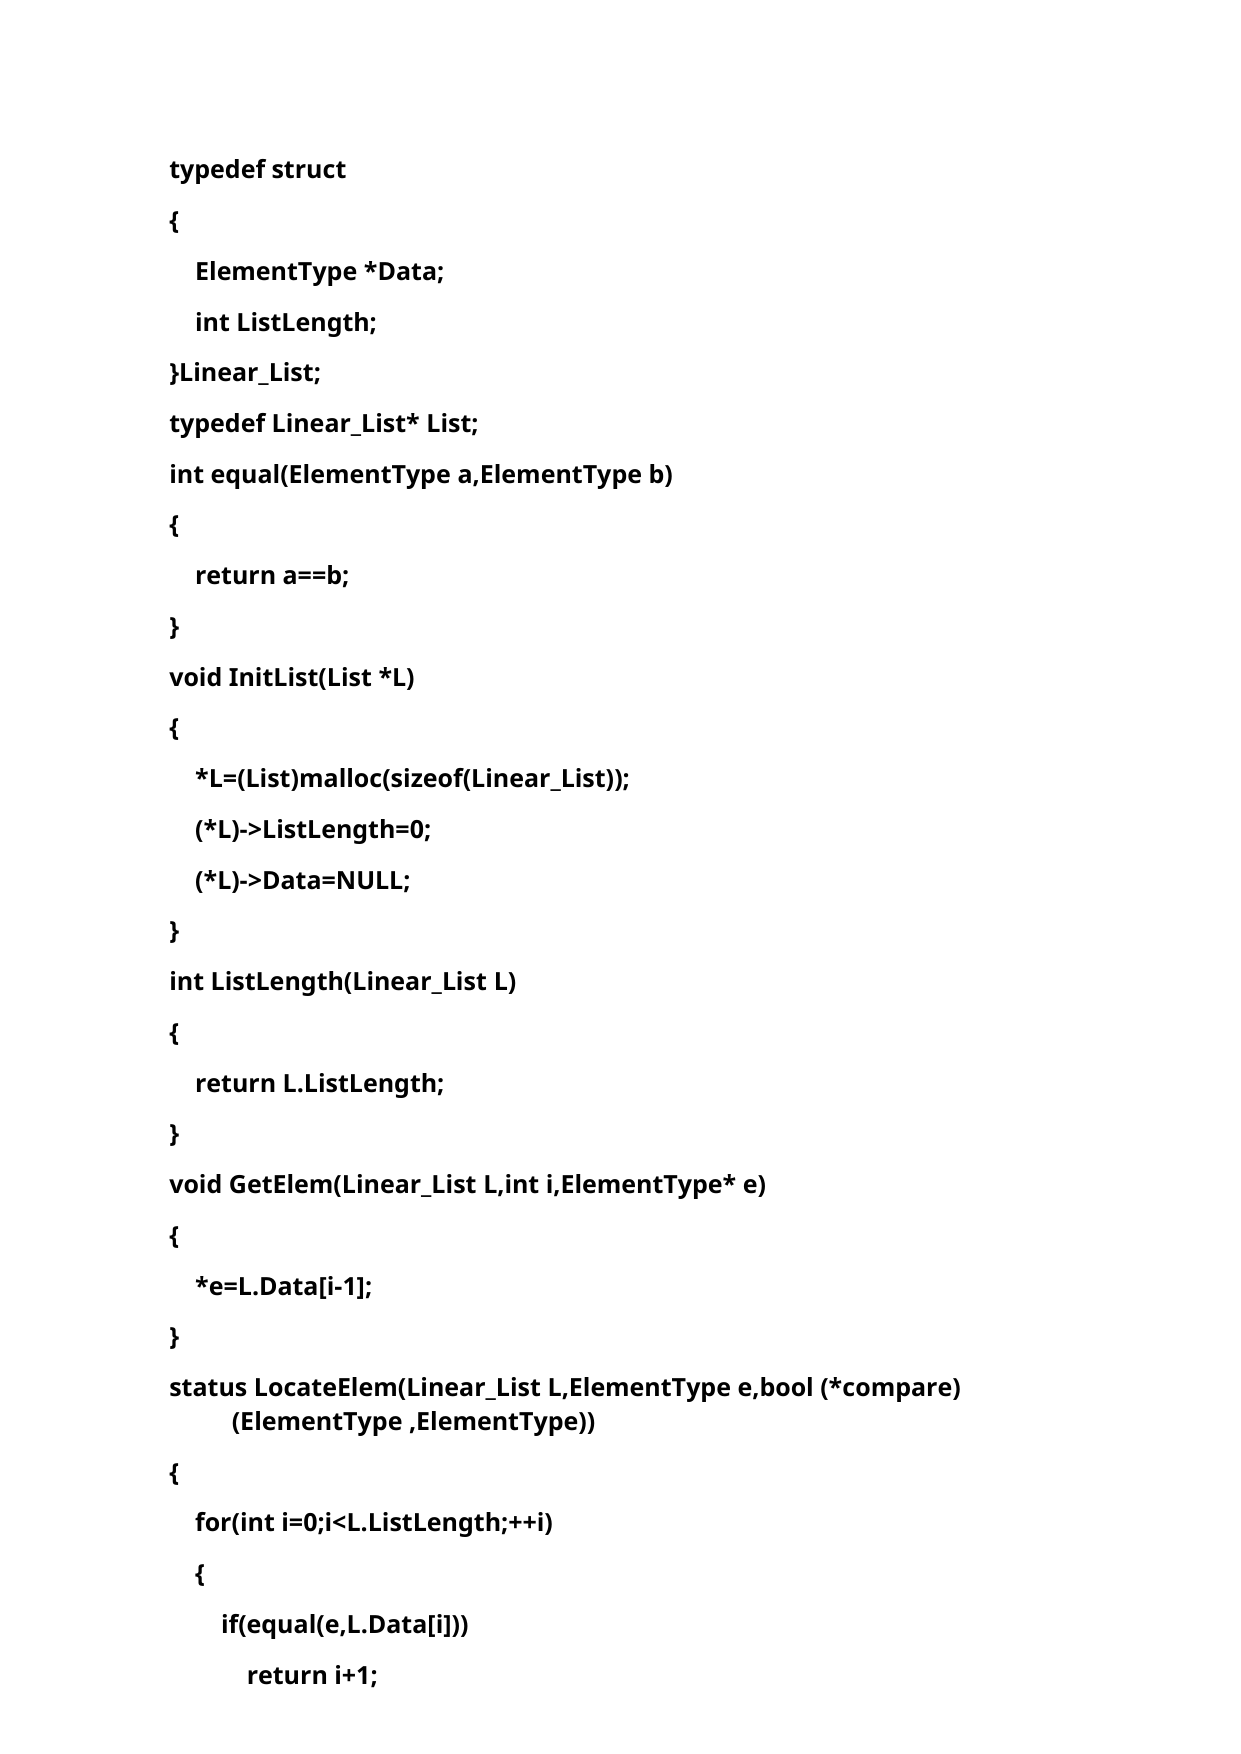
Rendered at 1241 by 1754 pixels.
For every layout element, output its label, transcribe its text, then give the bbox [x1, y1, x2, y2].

list return L.ListLength; [169, 1065, 1065, 1099]
list typedef struct [169, 152, 1065, 186]
list void InitList(List *L) [169, 659, 1065, 693]
list { [169, 1014, 1065, 1048]
list (*L)->Data=NULL; [169, 862, 1065, 896]
list *L=(List)malloc(sizeof(Linear_List)); [169, 761, 1065, 795]
list *e=L.Data[i-1]; [169, 1268, 1065, 1302]
list } [169, 1319, 1065, 1353]
list return a==b; [169, 558, 1065, 592]
list int equal(ElementType a,ElementType b) [169, 456, 1065, 491]
list { [169, 1217, 1065, 1251]
list int ListLength; [169, 304, 1065, 338]
list }Linear_List; [169, 355, 1065, 389]
list void GetElem(Linear_List L,int i,ElementType* e) [169, 1167, 1065, 1201]
list for(int i=0;i<L.ListLength;++i) [169, 1505, 1065, 1539]
list return i+1; [169, 1657, 1065, 1691]
list if(equal(e,L.Data[i])) [169, 1607, 1065, 1641]
list status LocateElem(Linear_List L,ElementType e,bool (*compare)(ElementType ,ElementType)) [169, 1369, 1065, 1438]
list typedef Linear_List* List; [169, 406, 1065, 440]
list int ListLength(Linear_List L) [169, 964, 1065, 998]
list (*L)->ListLength=0; [169, 812, 1065, 846]
list { [169, 203, 1065, 237]
list ElementType *Data; [169, 253, 1065, 288]
list } [169, 1116, 1065, 1150]
list { [169, 710, 1065, 744]
list { [169, 1556, 1065, 1590]
list } [169, 609, 1065, 643]
list { [169, 507, 1065, 541]
list { [169, 1454, 1065, 1488]
list } [169, 913, 1065, 947]
